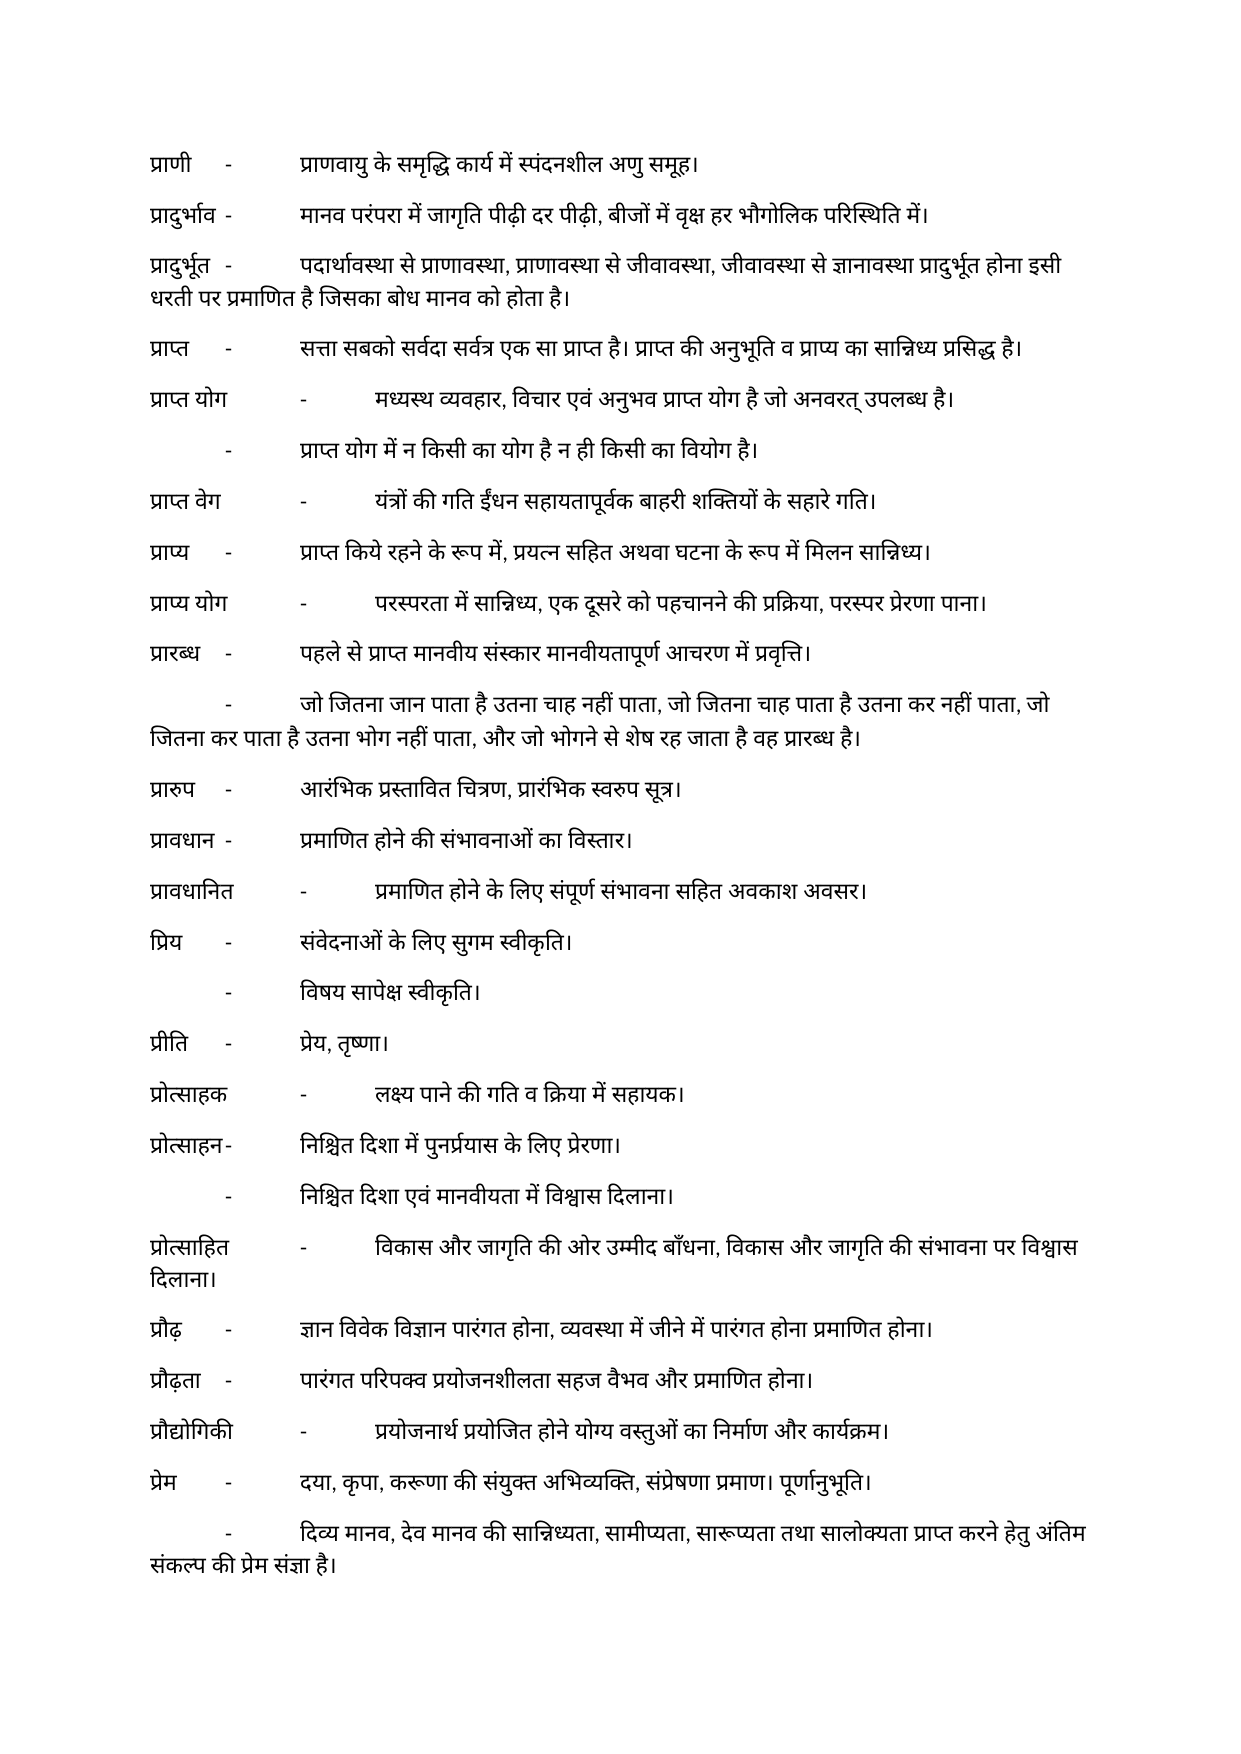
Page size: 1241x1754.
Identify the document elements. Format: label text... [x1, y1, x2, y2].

text प्राप्त वेग - यंत्रों की गति ईंधन सहायतापूर्वक बाहरी शक्तियों के सहारे गति। [150, 487, 1090, 519]
text प्रिय - संवेदनाओं के लिए सुगम स्वीकृति। [150, 928, 1090, 959]
text प्रारुप - आरंभिक प्रस्तावित चित्रण, प्रारंभिक स्वरुप सूत्र। [150, 775, 1090, 807]
text प्रारब्ध - पहले से प्राप्त मानवीय संस्कार मानवीयतापूर्ण आचरण में प्रवृत्ति। [150, 639, 1090, 671]
text प्राप्त योग - मध्यस्थ व्यवहार, विचार एवं अनुभव प्राप्त योग है जो अनवरत् उपलब्ध है। [150, 385, 1090, 417]
text प्राप्त - सत्ता सबको सर्वदा सर्वत्र एक सा प्राप्त है। प्राप्त की अनुभूति व प्राप्य का सान्निध्य प्रसिद्ध है। [150, 334, 1090, 366]
text प्राप्य योग - परस्परता में सान्निध्य, एक दूसरे को पहचानने की प्रक्रिया, परस्पर प्रेरणा पाना। [150, 589, 1090, 620]
text प्रोत्साहित - विकास और जागृति की ओर उम्मीद बाँधना, विकास और जागृति की संभावना पर विश्वास दिलाना। [150, 1233, 1090, 1296]
text प्रेम - दया, कृपा, करूणा की संयुक्त अभिव्यक्ति, संप्रेषणा प्रमाण। पूर्णानुभूति। [150, 1468, 1090, 1499]
text - निश्चित दिशा एवं मानवीयता में विश्वास दिलाना। [150, 1182, 1090, 1213]
text प्रादुर्भूत - पदार्थावस्था से प्राणावस्था, प्राणावस्था से जीवावस्था, जीवावस्था से ज्ञानावस्था प्रादुर्भूत होना इसी धरती पर प्रमाणित है जिसका बोध मानव को होता है। [150, 252, 1090, 316]
text प्रीति - प्रेय, तृष्णा। [150, 1029, 1090, 1061]
text प्रोत्साहन - निश्चित दिशा में पुनर्प्रयास के लिए प्रेरणा। [150, 1131, 1090, 1163]
text - जो जितना जान पाता है उतना चाह नहीं पाता, जो जितना चाह पाता है उतना कर नहीं पाता, जो जितना कर पाता है उतना भोग नहीं पाता, और जो भोगने से शेष रह जाता है वह प्रारब्ध है। [150, 690, 1090, 756]
text प्रादुर्भाव - मानव परंपरा में जागृति पीढ़ी दर पीढ़ी, बीजों में वृक्ष हर भौगोलिक परिस्थिति में। [150, 201, 1090, 232]
text - प्राप्त योग में न किसी का योग है न ही किसी का वियोग है। [150, 436, 1090, 468]
text प्रावधानित - प्रमाणित होने के लिए संपूर्ण संभावना सहित अवकाश अवसर। [150, 877, 1090, 908]
text प्राप्य - प्राप्त किये रहने के रूप में, प्रयत्न सहित अथवा घटना के रूप में मिलन सान्निध्य। [150, 538, 1090, 569]
text - दिव्य मानव, देव मानव की सान्निध्यता, सामीप्यता, सारूप्यता तथा सालोक्यता प्राप्त करने हेतु अंतिम संकल्प की प्रेम संज्ञा है। [150, 1519, 1090, 1583]
text प्रौढ़ - ज्ञान विवेक विज्ञान पारंगत होना, व्यवस्था में जीने में पारंगत होना प्रमाणित होना। [150, 1315, 1090, 1347]
text प्रौद्योगिकी - प्रयोजनार्थ प्रयोजित होने योग्य वस्तुओं का निर्माण और कार्यक्रम। [150, 1417, 1090, 1449]
text प्रौढ़ता - पारंगत परिपक्व प्रयोजनशीलता सहज वैभव और प्रमाणित होना। [150, 1366, 1090, 1398]
text प्रावधान - प्रमाणित होने की संभावनाओं का विस्तार। [150, 826, 1090, 858]
text प्रोत्साहक - लक्ष्य पाने की गति व क्रिया में सहायक। [150, 1080, 1090, 1112]
text प्राणी - प्राणवायु के समृद्धि कार्य में स्पंदनशील अणु समूह। [150, 150, 1090, 182]
text - विषय सापेक्ष स्वीकृति। [150, 978, 1090, 1010]
